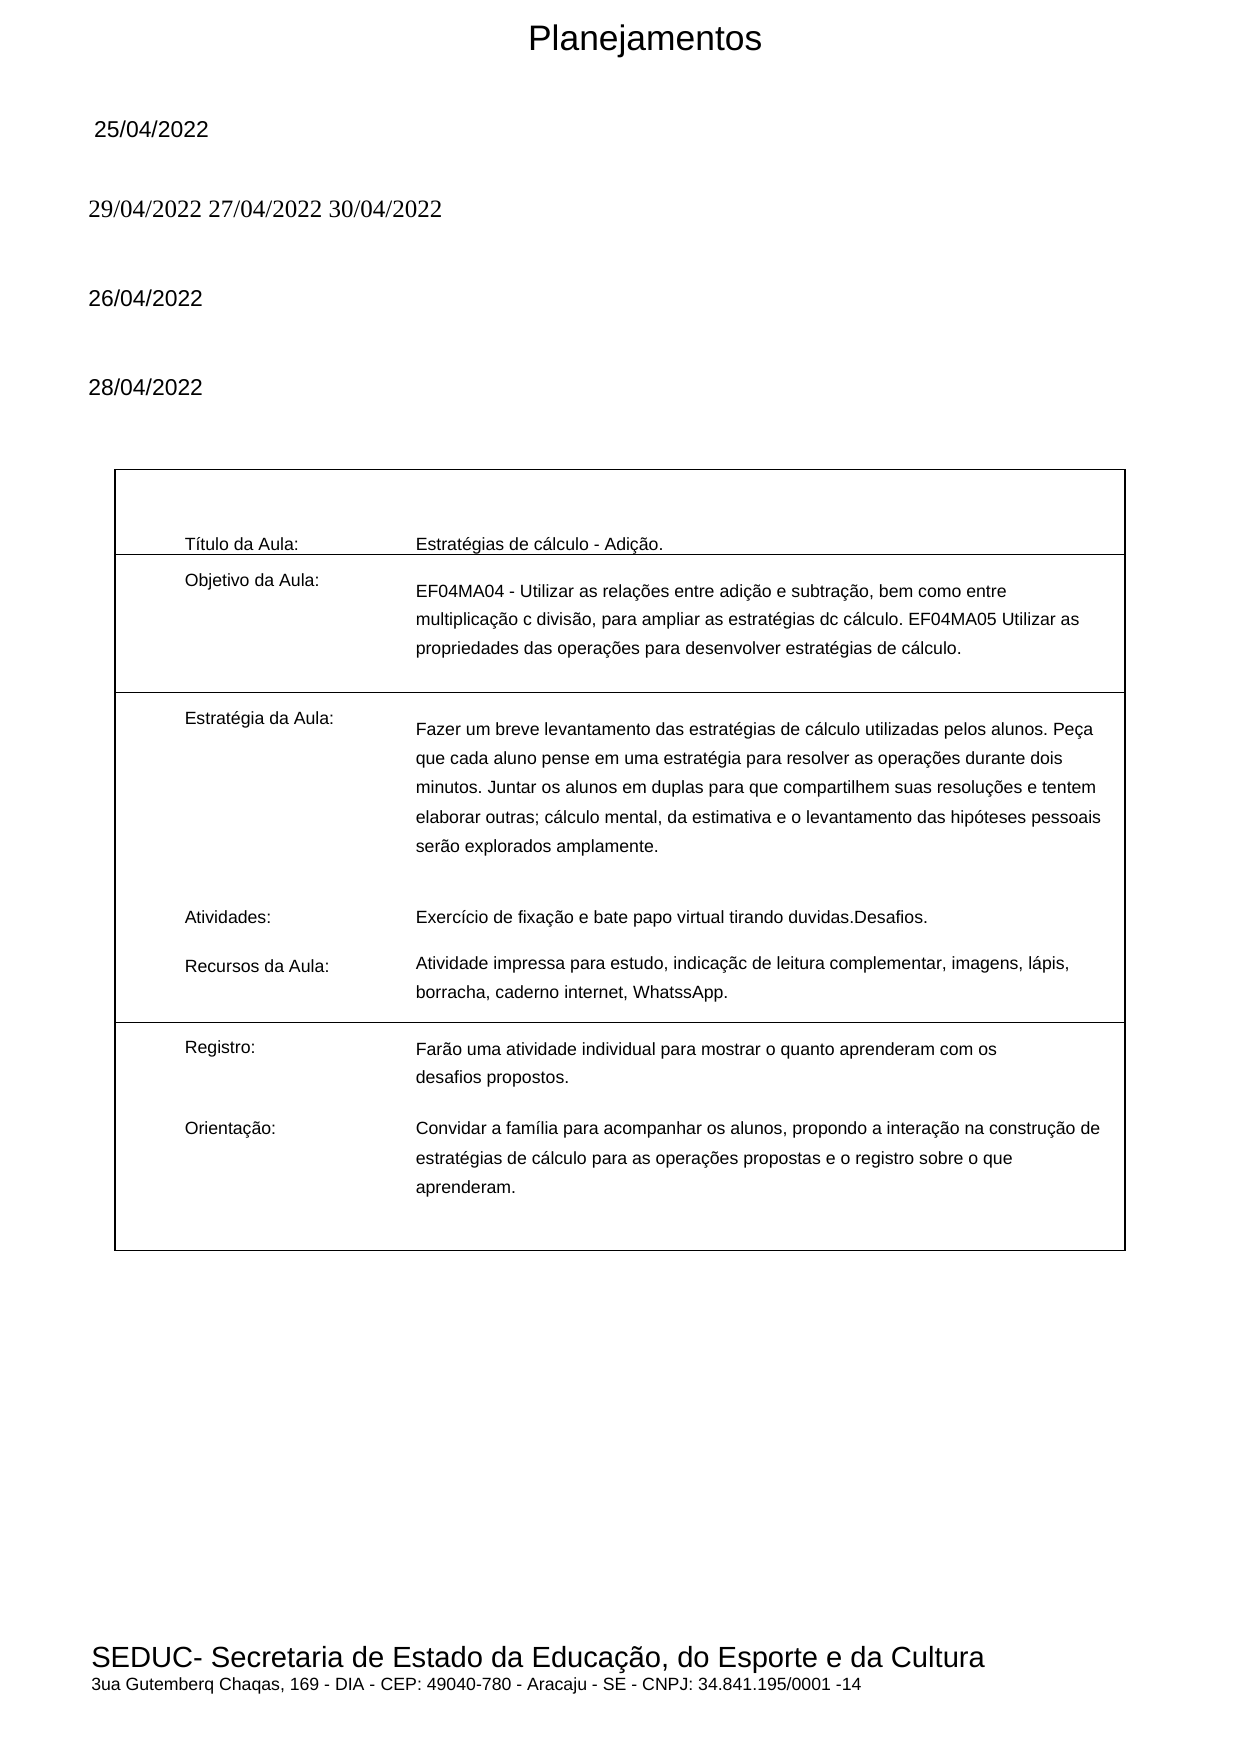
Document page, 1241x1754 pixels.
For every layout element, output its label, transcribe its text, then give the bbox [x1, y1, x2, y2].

table_cell Atividade impressa para estudo, indicaçãc de leitura complementar, imagens, lápis, borracha, caderno internet, WhatssApp. [369, 943, 1124, 1022]
table_cell Farão uma atividade individual para mostrar o quanto aprenderam com os desafios propostos. [369, 1023, 1124, 1103]
table_cell EF04MA04 - Utilizar as relações entre adição e subtração, bem como entre multiplicação c divisão, para ampliar as estratégias dc cálculo. EF04MA05 Utilizar as propriedades das operações para desenvolver estratégias de cálculo. [369, 555, 1124, 692]
table_header Estratégias de cálculo - Adição. [369, 470, 1124, 554]
text 26/04/2022 [88, 285, 1152, 311]
table_cell Exercício de fixação e bate papo virtual tirando duvidas.Desafios. [369, 891, 1124, 943]
table_header Título da Aula: [116, 470, 369, 554]
table_cell Objetivo da Aula: [116, 555, 369, 692]
table_cell Orientação: [116, 1103, 369, 1250]
table_cell Atividades: [116, 891, 369, 943]
table_cell Registro: [116, 1023, 369, 1103]
text 28/04/2022 [88, 374, 1152, 400]
text 28/04/202229/04/2022 27/04/2022 30/04/2022 [88, 194, 1152, 223]
table_cell Fazer um breve levantamento das estratégias de cálculo utilizadas pelos alunos. Peça que cada aluno pense em uma estratégia para resolver as operações durante dois minutos. Juntar os alunos em duplas para que compartilhem suas resoluções e tentem elaborar outras; cálculo mental, da estimativa e o levantamento das hipóteses pessoais serão explorados amplamente. [369, 693, 1124, 891]
table_cell Recursos da Aula: [116, 943, 369, 1022]
table_cell Estratégia da Aula: [116, 693, 369, 891]
table_cell Convidar a família para acompanhar os alunos, propondo a interação na construção de estratégias de cálculo para as operações propostas e o registro sobre o que aprenderam. [369, 1103, 1124, 1250]
